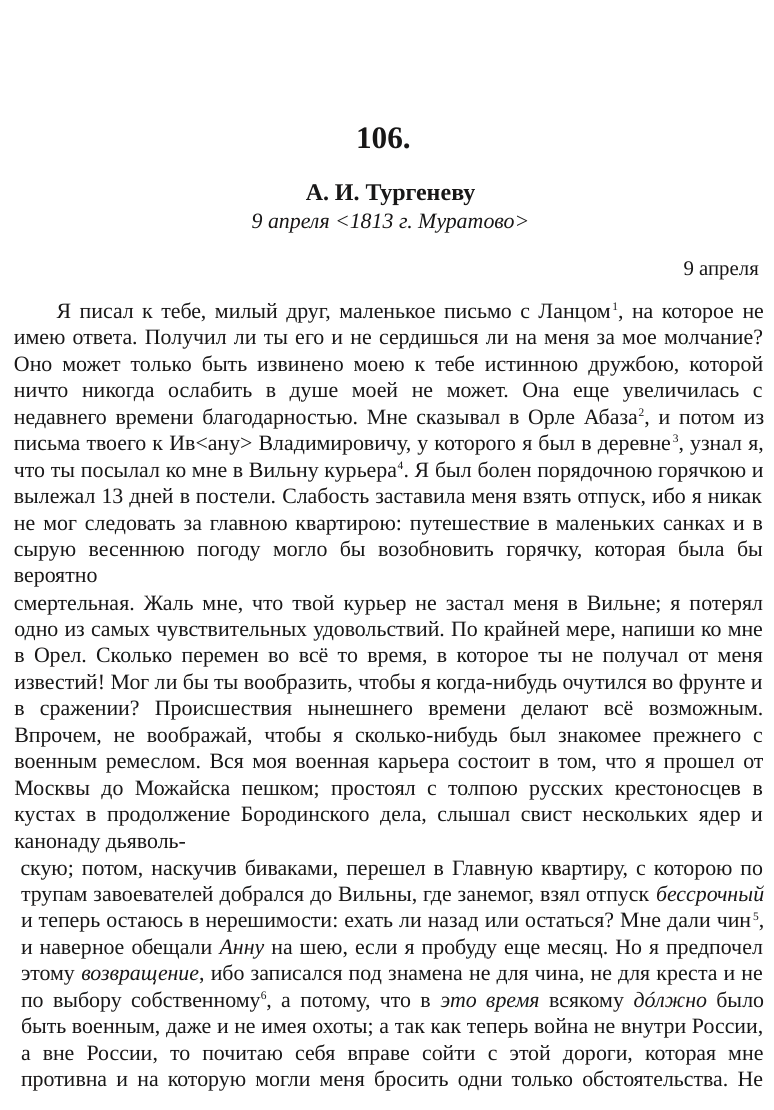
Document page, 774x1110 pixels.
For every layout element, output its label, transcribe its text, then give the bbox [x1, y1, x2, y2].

text 9 апреля [53, 256, 758, 280]
text Я писал к тебе, милый друг, маленькое письмо с Ланцом1, на которое не имею ответа. Получил ли ты его и не сердишься ли на меня за мое молчание? Оно может только быть извинено моею к тебе истинною дружбою, которой ничто никогда ослабить в душе моей не может. Она еще увеличилась с недавнего времени благодарностью. Мне сказывал в Орле Абаза2, и потом из письма твоего к Ив<ану> Владимировичу, у которого я был в деревне3, узнал я, что ты посылал ко мне в Вильну курьера4. Я был болен порядочною горячкою и вылежал 13 дней в постели. Слабость заставила меня взять отпуск, ибо я никак не мог следовать за главною квартирою: путешествие в маленьких санках и в сырую весеннюю погоду могло бы возобновить горячку, которая была бы вероятно [14, 298, 764, 588]
subtitle 106. [12, 119, 754, 155]
text 9 апреля <1813 г. Муратово> [19, 208, 763, 233]
text смертельная. Жаль мне, что твой курьер не застал меня в Вильне; я потерял одно из самых чувствительных удовольствий. По крайней мере, напиши ко мне в Орел. Сколько перемен во всё то время, в которое ты не получал от меня известий! Мог ли бы ты вообразить, чтобы я когда-нибудь очутился во фрунте и в сражении? Происшествия нынешнего времени делают всё возможным. Впрочем, не воображай, чтобы я сколько-нибудь был знакомее прежнего с военным ремеслом. Вся моя военная карьера состоит в том, что я прошел от Москвы до Можайска пешком; простоял с толпою русских крестоносцев в кустах в продолжение Бородинского дела, слышал свист нескольких ядер и канонаду дьяволь- [14, 589, 764, 853]
text А. И. Тургеневу [21, 178, 759, 205]
